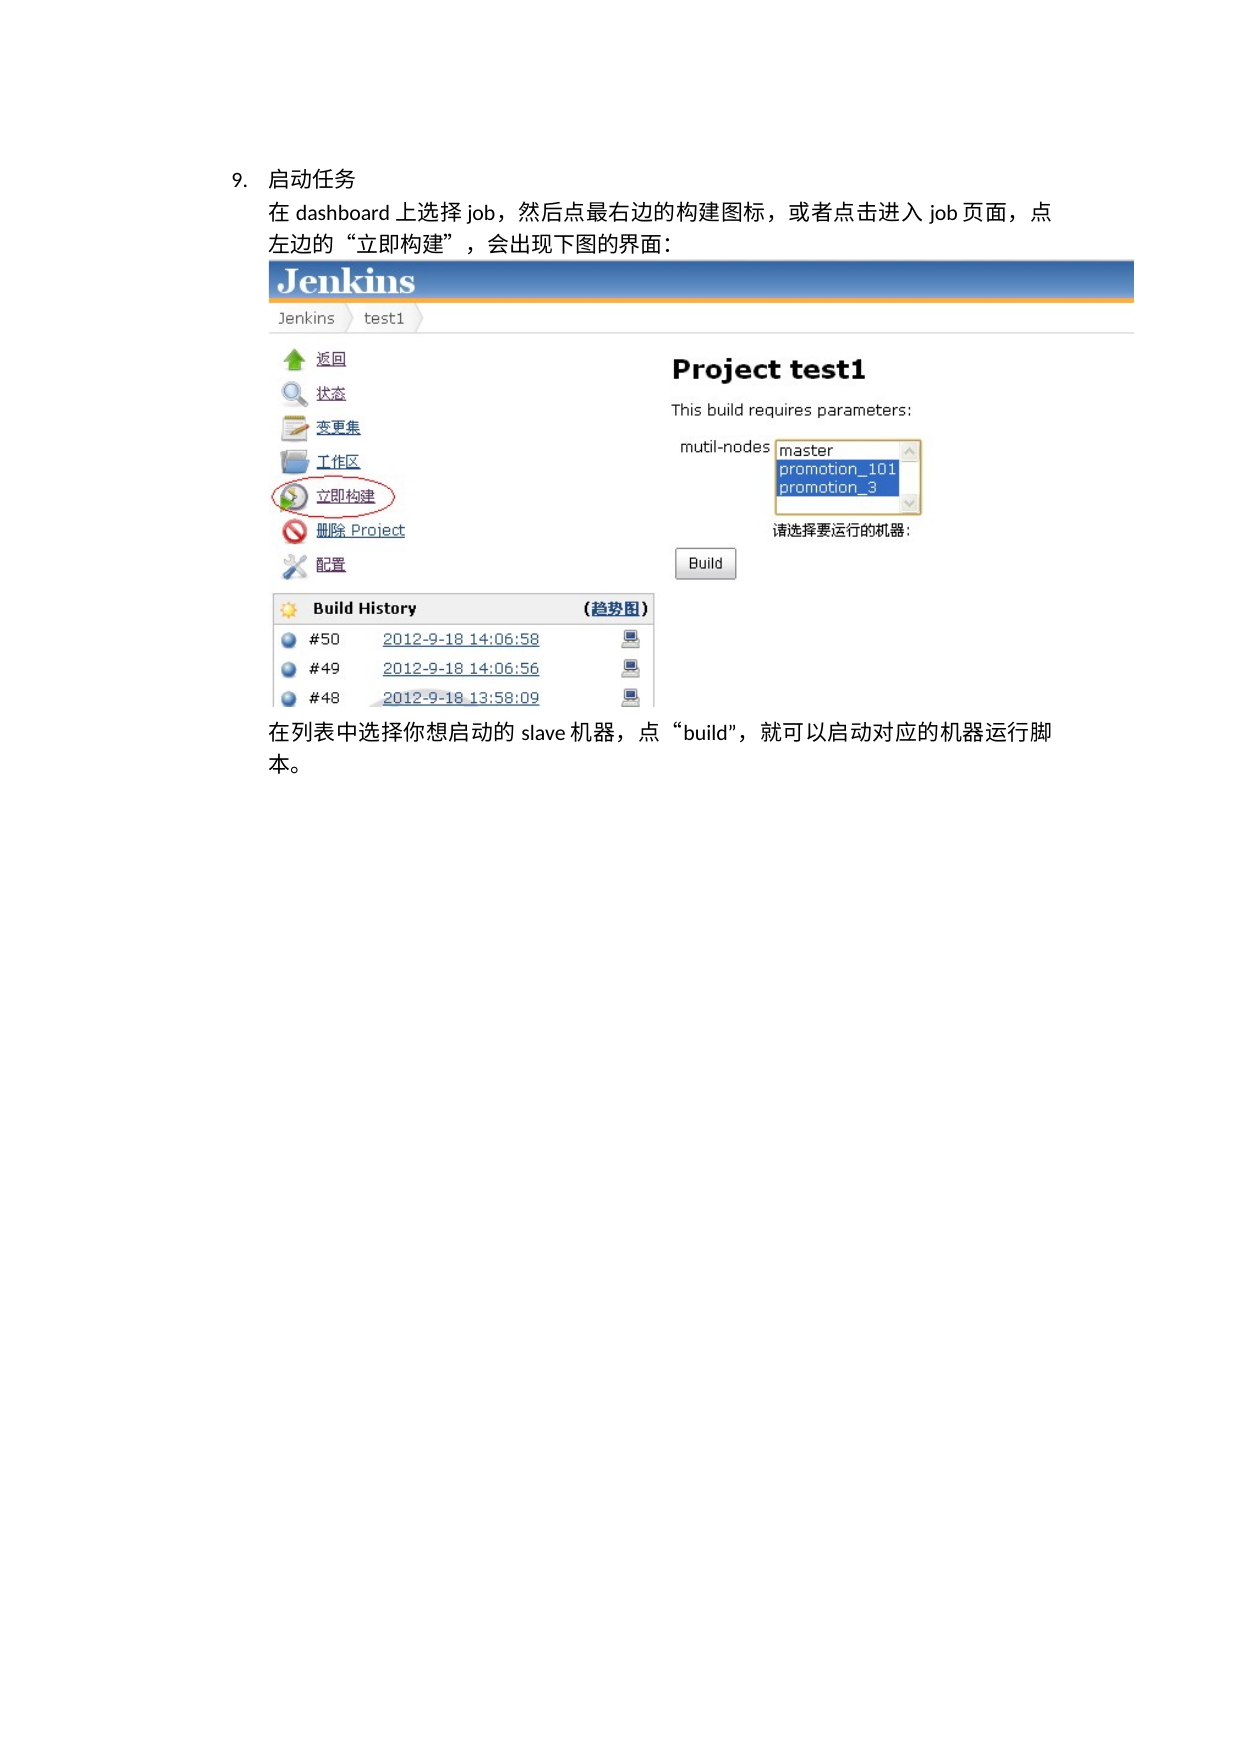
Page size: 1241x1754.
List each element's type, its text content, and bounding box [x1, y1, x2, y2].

list 在dashboard上选择job，然后点最右边的构建图标，或者点击进入job页面，点左边的“立即构建”，会出现下图的界面： [269, 194, 1053, 259]
list 启动任务 [231, 162, 1053, 194]
picture [268, 259, 1134, 707]
list 在列表中选择你想启动的slave机器，点“build”，就可以启动对应的机器运行脚本。 [269, 714, 1053, 779]
